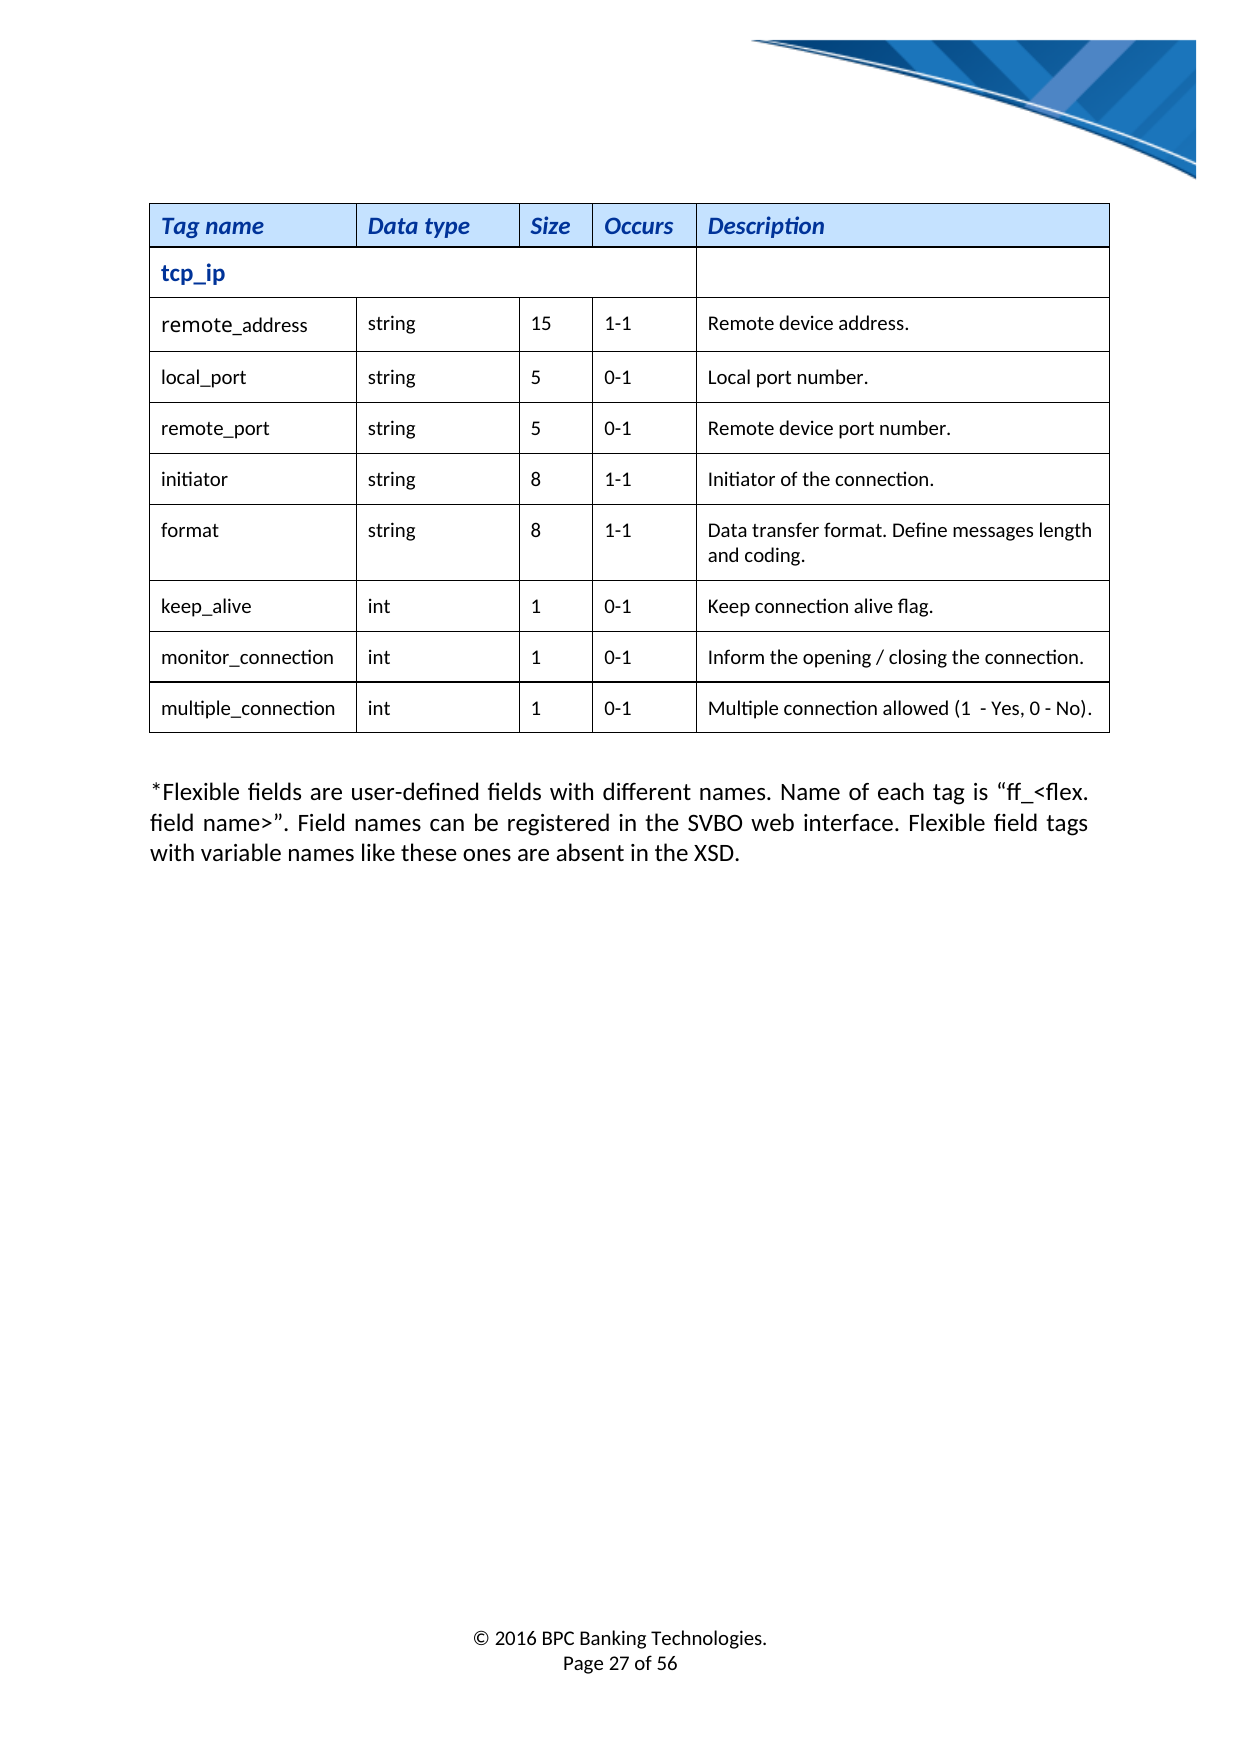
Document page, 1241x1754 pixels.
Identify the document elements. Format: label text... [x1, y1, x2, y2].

table_cell 1-1 [593, 298, 696, 351]
table_cell string [357, 403, 519, 453]
table_cell Keep connection alive flag. [697, 581, 1109, 631]
table_cell 5 [520, 352, 592, 402]
table_cell 0-1 [593, 632, 696, 681]
table_cell string [357, 352, 519, 402]
table_cell format [150, 505, 356, 580]
table_cell 5 [520, 403, 592, 453]
table_cell 1-1 [593, 454, 696, 503]
table_cell remote_address [150, 298, 356, 351]
table_cell 1 [520, 632, 592, 681]
table_cell multiple_connection [150, 683, 356, 732]
picture [745, 38, 1197, 185]
table_cell Remote device address. [697, 298, 1109, 351]
table_cell int [357, 632, 519, 681]
table_cell Inform the opening / closing the connection. [697, 632, 1109, 681]
table_cell int [357, 683, 519, 732]
table_header Description [697, 204, 1109, 246]
table_cell 8 [520, 454, 592, 503]
table_cell 0-1 [593, 683, 696, 732]
table_cell monitor_connection [150, 632, 356, 681]
table_cell 1 [520, 581, 592, 631]
table_cell 1 [520, 683, 592, 732]
table_header Size [520, 204, 592, 246]
table_cell local_port [150, 352, 356, 402]
table_cell 1-1 [593, 505, 696, 580]
table_cell int [357, 581, 519, 631]
table_cell Data transfer format. Define messages length and coding. [697, 505, 1109, 580]
table_cell [697, 248, 1109, 297]
table_cell 15 [520, 298, 592, 351]
table_header Data type [357, 204, 519, 246]
table_cell 8 [520, 505, 592, 580]
table_cell Local port number. [697, 352, 1109, 402]
table_cell string [357, 454, 519, 503]
table_header Occurs [593, 204, 696, 246]
table_cell remote_port [150, 403, 356, 453]
table_header Tag name [150, 204, 356, 246]
table_cell Initiator of the connection. [697, 454, 1109, 503]
subtitle *Flexible fields are user-defined fields with different names. Name of each tag is “ff_<flex. field name>”. Field names can be registered in the SVBO web interface. Flexible field tags with variable names like these ones are absent in the XSD. [150, 776, 1090, 868]
table_cell 0-1 [593, 403, 696, 453]
table_cell Remote device port number. [697, 403, 1109, 453]
table_cell string [357, 505, 519, 580]
table_cell initiator [150, 454, 356, 503]
table_cell keep_alive [150, 581, 356, 631]
table_cell 0-1 [593, 352, 696, 402]
table_cell 0-1 [593, 581, 696, 631]
table_cell string [357, 298, 519, 351]
table_cell Multiple connection allowed (1 - Yes, 0 - No). [697, 683, 1109, 732]
table_cell tcp_ip [150, 248, 696, 297]
